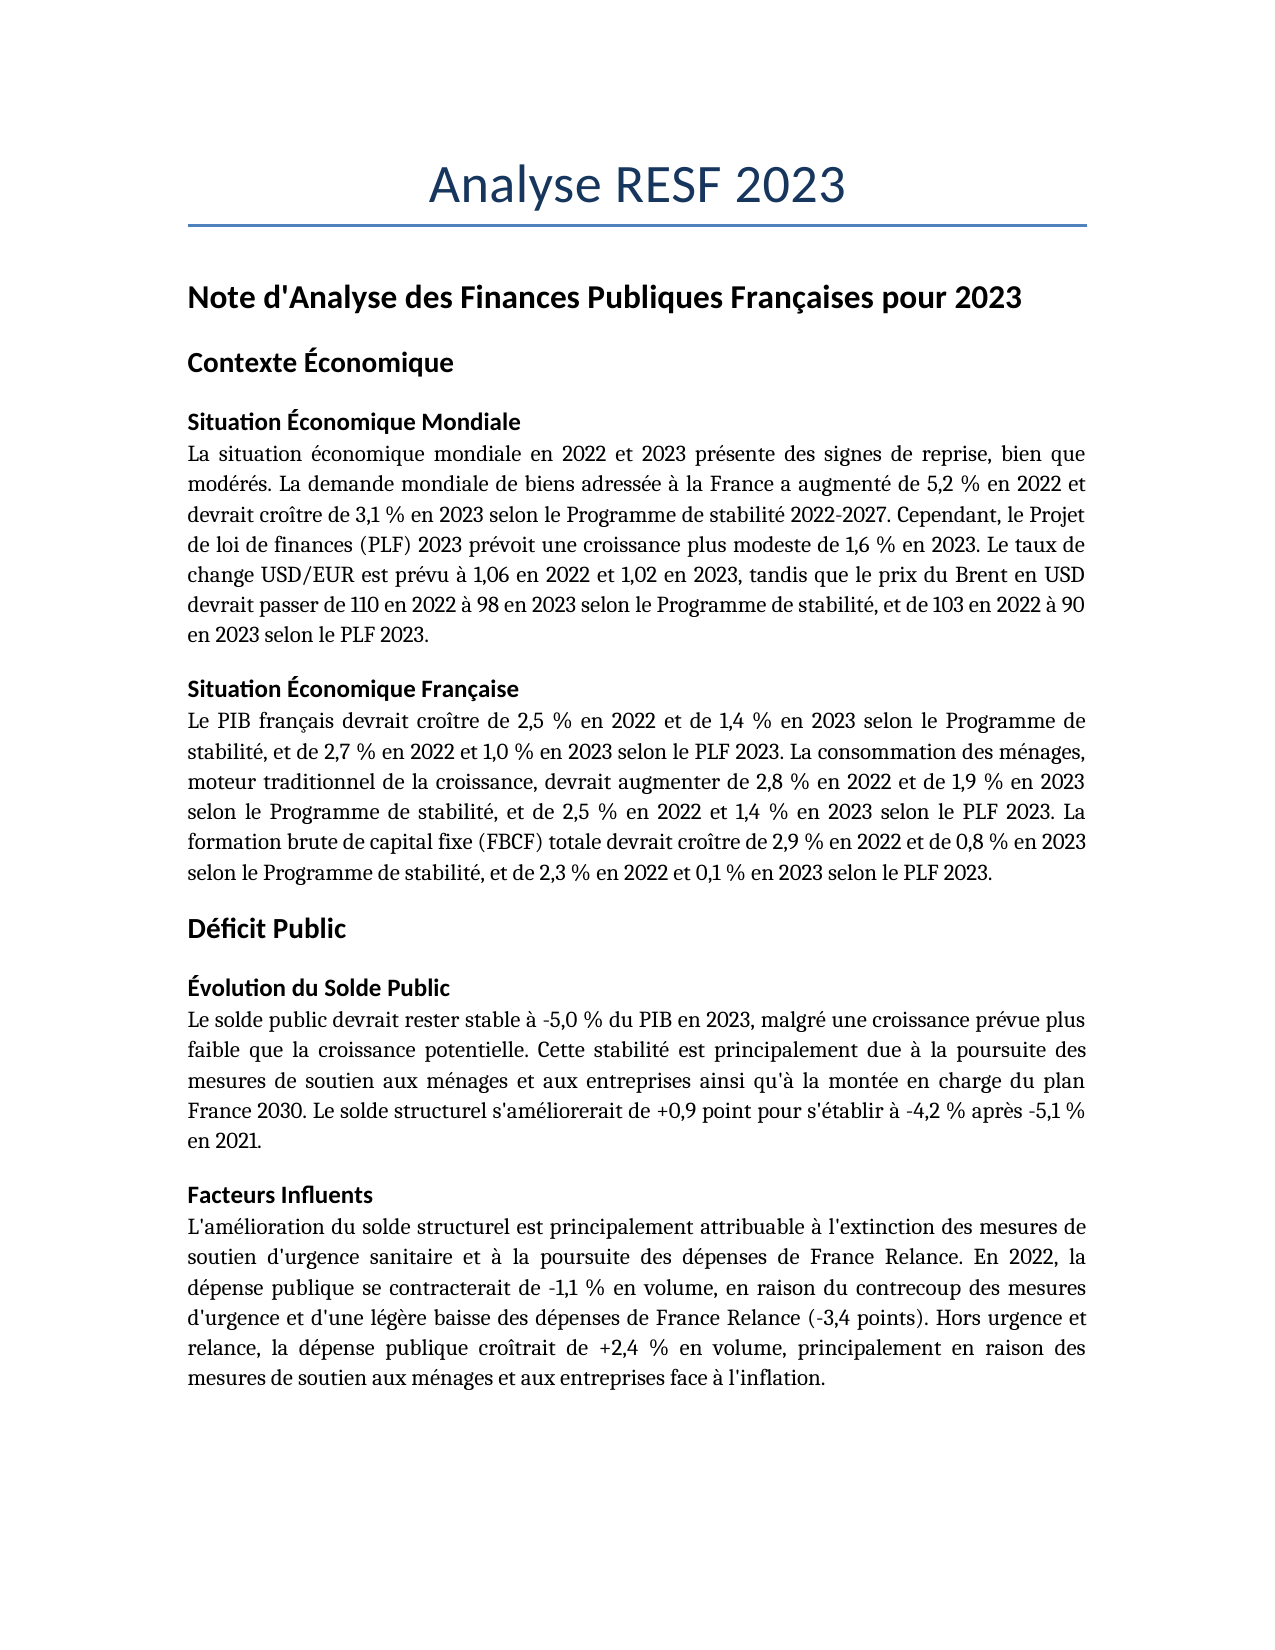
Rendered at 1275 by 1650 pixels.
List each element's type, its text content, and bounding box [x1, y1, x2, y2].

subtitle Situation Économique Mondiale [187, 406, 1087, 436]
text L'amélioration du solde structurel est principalement attribuable à l'extinction des mesures de soutien d'urgence sanitaire et à la poursuite des dépenses de France Relance. En 2022, la dépense publique se contracterait de -1,1 % en volume, en raison du contrecoup des mesures d'urgence et d'une légère baisse des dépenses de France Relance (-3,4 points). Hors urgence et relance, la dépense publique croîtrait de +2,4 % en volume, principalement en raison des mesures de soutien aux ménages et aux entreprises face à l'inflation. [187, 1214, 1087, 1391]
text Le PIB français devrait croître de 2,5 % en 2022 et de 1,4 % en 2023 selon le Programme de stabilité, et de 2,7 % en 2022 et 1,0 % en 2023 selon le PLF 2023. La consommation des ménages, moteur traditionnel de la croissance, devrait augmenter de 2,8 % en 2022 et de 1,9 % en 2023 selon le Programme de stabilité, et de 2,5 % en 2022 et 1,4 % en 2023 selon le PLF 2023. La formation brute de capital fixe (FBCF) totale devrait croître de 2,9 % en 2022 et de 0,8 % en 2023 selon le Programme de stabilité, et de 2,3 % en 2022 et 0,1 % en 2023 selon le PLF 2023. [187, 708, 1087, 886]
text La situation économique mondiale en 2022 et 2023 présente des signes de reprise, bien que modérés. La demande mondiale de biens adressée à la France a augmenté de 5,2 % en 2022 et devrait croître de 3,1 % en 2023 selon le Programme de stabilité 2022-2027. Cependant, le Projet de loi de finances (PLF) 2023 prévoit une croissance plus modeste de 1,6 % en 2023. Le taux de change USD/EUR est prévu à 1,06 en 2022 et 1,02 en 2023, tandis que le prix du Brent en USD devrait passer de 110 en 2022 à 98 en 2023 selon le Programme de stabilité, et de 103 en 2022 à 90 en 2023 selon le PLF 2023. [187, 441, 1087, 648]
subtitle Évolution du Solde Public [187, 972, 1087, 1003]
subtitle Note d'Analyse des Finances Publiques Françaises pour 2023 [187, 277, 1087, 317]
title Analyse RESF 2023 [187, 150, 1087, 227]
subtitle Facteurs Influents [187, 1179, 1087, 1209]
subtitle Situation Économique Française [187, 673, 1087, 704]
text Le solde public devrait rester stable à -5,0 % du PIB en 2023, malgré une croissance prévue plus faible que la croissance potentielle. Cette stabilité est principalement due à la poursuite des mesures de soutien aux ménages et aux entreprises ainsi qu'à la montée en charge du plan France 2030. Le solde structurel s'améliorerait de +0,9 point pour s'établir à -4,2 % après -5,1 % en 2021. [187, 1007, 1087, 1154]
subtitle Contexte Économique [187, 344, 1087, 380]
subtitle Déficit Public [187, 910, 1087, 946]
